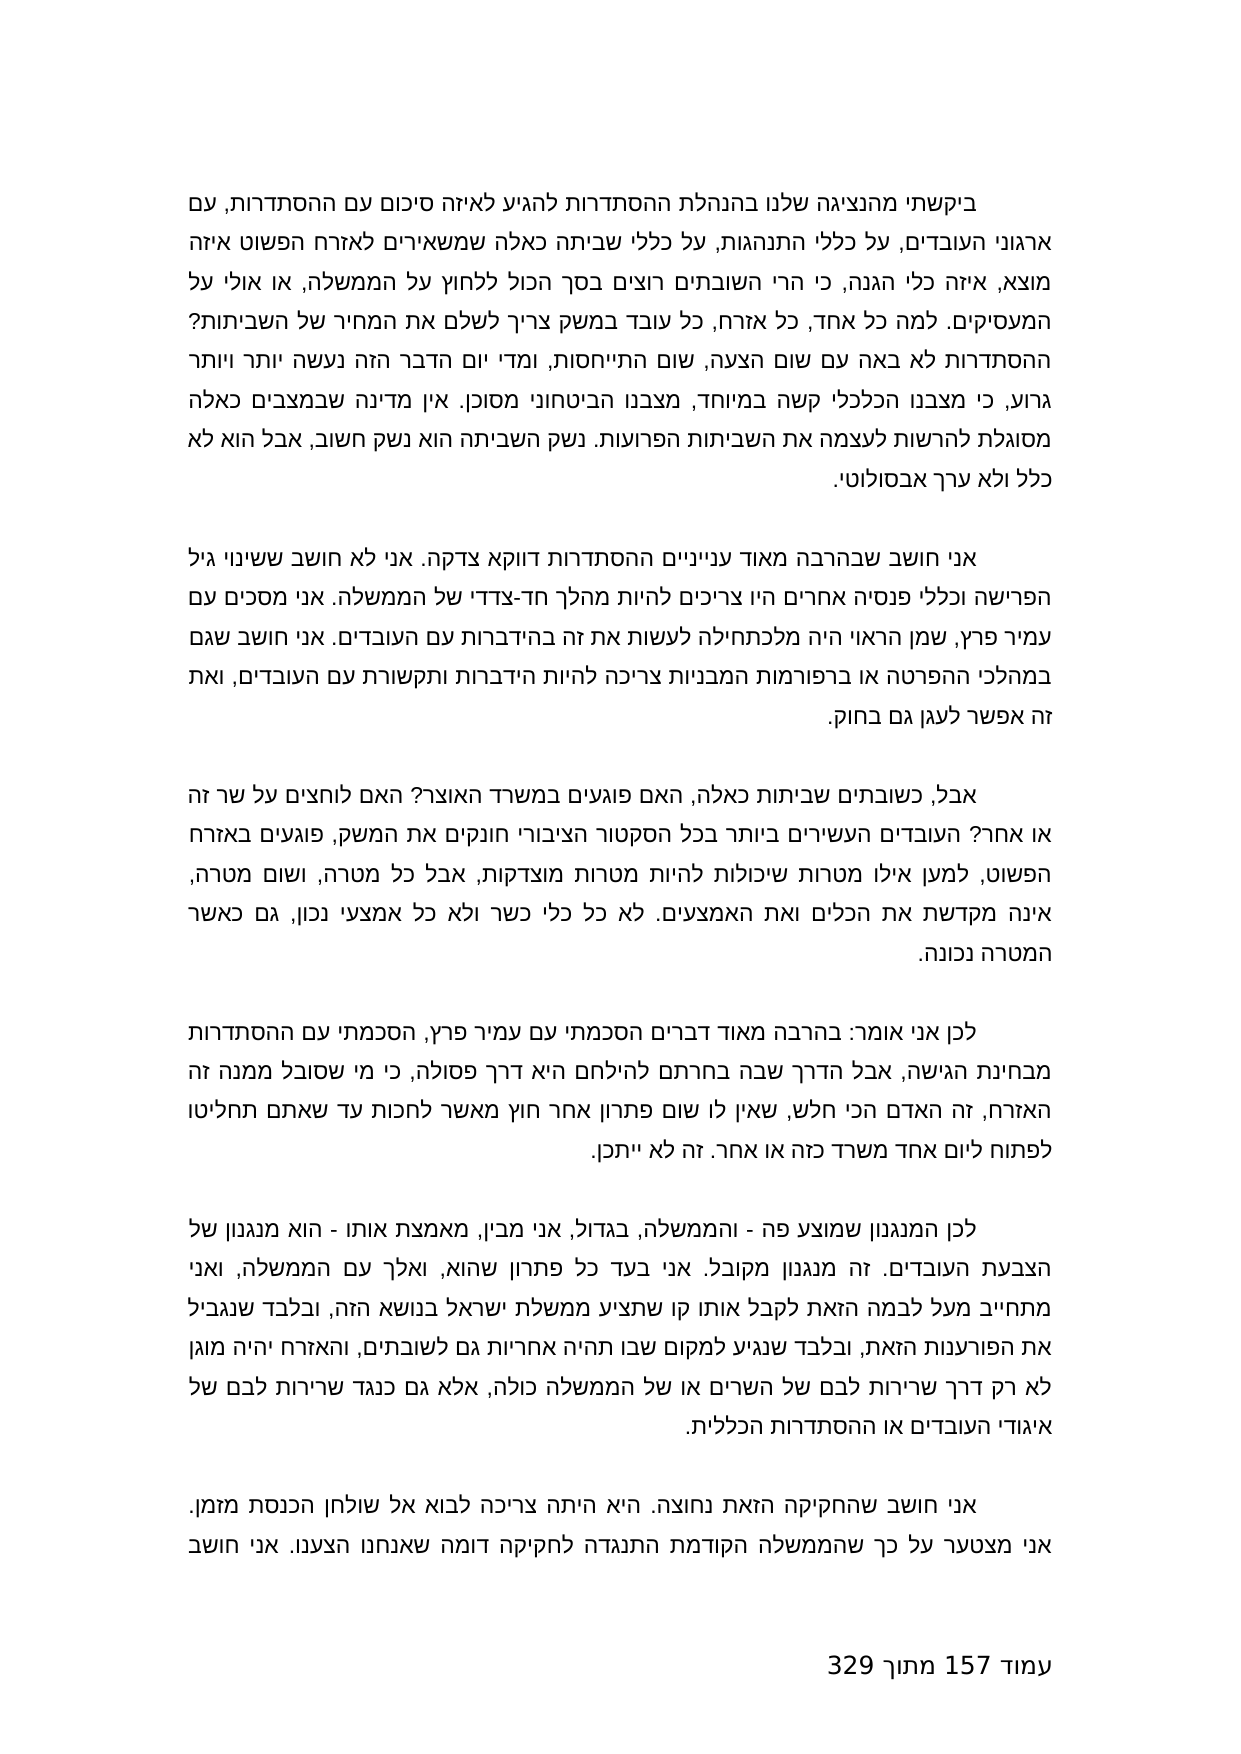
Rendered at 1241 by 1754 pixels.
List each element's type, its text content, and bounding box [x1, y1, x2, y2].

text ביקשתי מהנציגה שלנו בהנהלת ההסתדרות להגיע לאיזה סיכום עם ההסתדרות, עם ארגוני העובדים, על כללי התנהגות, על כללי שביתה כאלה שמשאירים לאזרח הפשוט איזה מוצא, איזה כלי הגנה, כי הרי השובתים רוצים בסך הכול ללחוץ על הממשלה, או אולי על המעסיקים. למה כל אחד, כל אזרח, כל עובד במשק צריך לשלם את המחיר של השביתות? ההסתדרות לא באה עם שום הצעה, שום התייחסות, ומדי יום הדבר הזה נעשה יותר ויותר גרוע, כי מצבנו הכלכלי קשה במיוחד, מצבנו הביטחוני מסוכן. אין מדינה שבמצבים כאלה מסוגלת להרשות לעצמה את השביתות הפרועות. נשק השביתה הוא נשק חשוב, אבל הוא לא כלל ולא ערך אבסולוטי. [187, 189, 1053, 492]
text אבל, כשובתים שביתות כאלה, האם פוגעים במשרד האוצר? האם לוחצים על שר זה או אחר? העובדים העשירים ביותר בכל הסקטור הציבורי חונקים את המשק, פוגעים באזרח הפשוט, למען אילו מטרות שיכולות להיות מטרות מוצדקות, אבל כל מטרה, ושום מטרה, אינה מקדשת את הכלים ואת האמצעים. לא כל כלי כשר ולא כל אמצעי נכון, גם כאשר המטרה נכונה. [187, 782, 1053, 966]
text אני חושב שבהרבה מאוד ענייניים ההסתדרות דווקא צדקה. אני לא חושב ששינוי גיל הפרישה וכללי פנסיה אחרים היו צריכים להיות מהלך חד-צדדי של הממשלה. אני מסכים עם עמיר פרץ, שמן הראוי היה מלכתחילה לעשות את זה בהידברות עם העובדים. אני חושב שגם במהלכי ההפרטה או ברפורמות המבניות צריכה להיות הידברות ותקשורת עם העובדים, ואת זה אפשר לעגן גם בחוק. [187, 545, 1053, 729]
text לכן אני אומר: בהרבה מאוד דברים הסכמתי עם עמיר פרץ, הסכמתי עם ההסתדרות מבחינת הגישה, אבל הדרך שבה בחרתם להילחם היא דרך פסולה, כי מי שסובל ממנה זה האזרח, זה האדם הכי חלש, שאין לו שום פתרון אחר חוץ מאשר לחכות עד שאתם תחליטו לפתוח ליום אחד משרד כזה או אחר. זה לא ייתכן. [187, 1018, 1053, 1163]
text לכן המנגנון שמוצע פה - והממשלה, בגדול, אני מבין, מאמצת אותו - הוא מנגנון של הצבעת העובדים. זה מנגנון מקובל. אני בעד כל פתרון שהוא, ואלך עם הממשלה, ואני מתחייב מעל לבמה הזאת לקבל אותו קו שתציע ממשלת ישראל בנושא הזה, ובלבד שנגביל את הפורענות הזאת, ובלבד שנגיע למקום שבו תהיה אחריות גם לשובתים, והאזרח יהיה מוגן לא רק דרך שרירות לבם של השרים או של הממשלה כולה, אלא גם כנגד שרירות לבם של איגודי העובדים או ההסתדרות הכללית. [187, 1216, 1053, 1440]
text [187, 1492, 1053, 1558]
